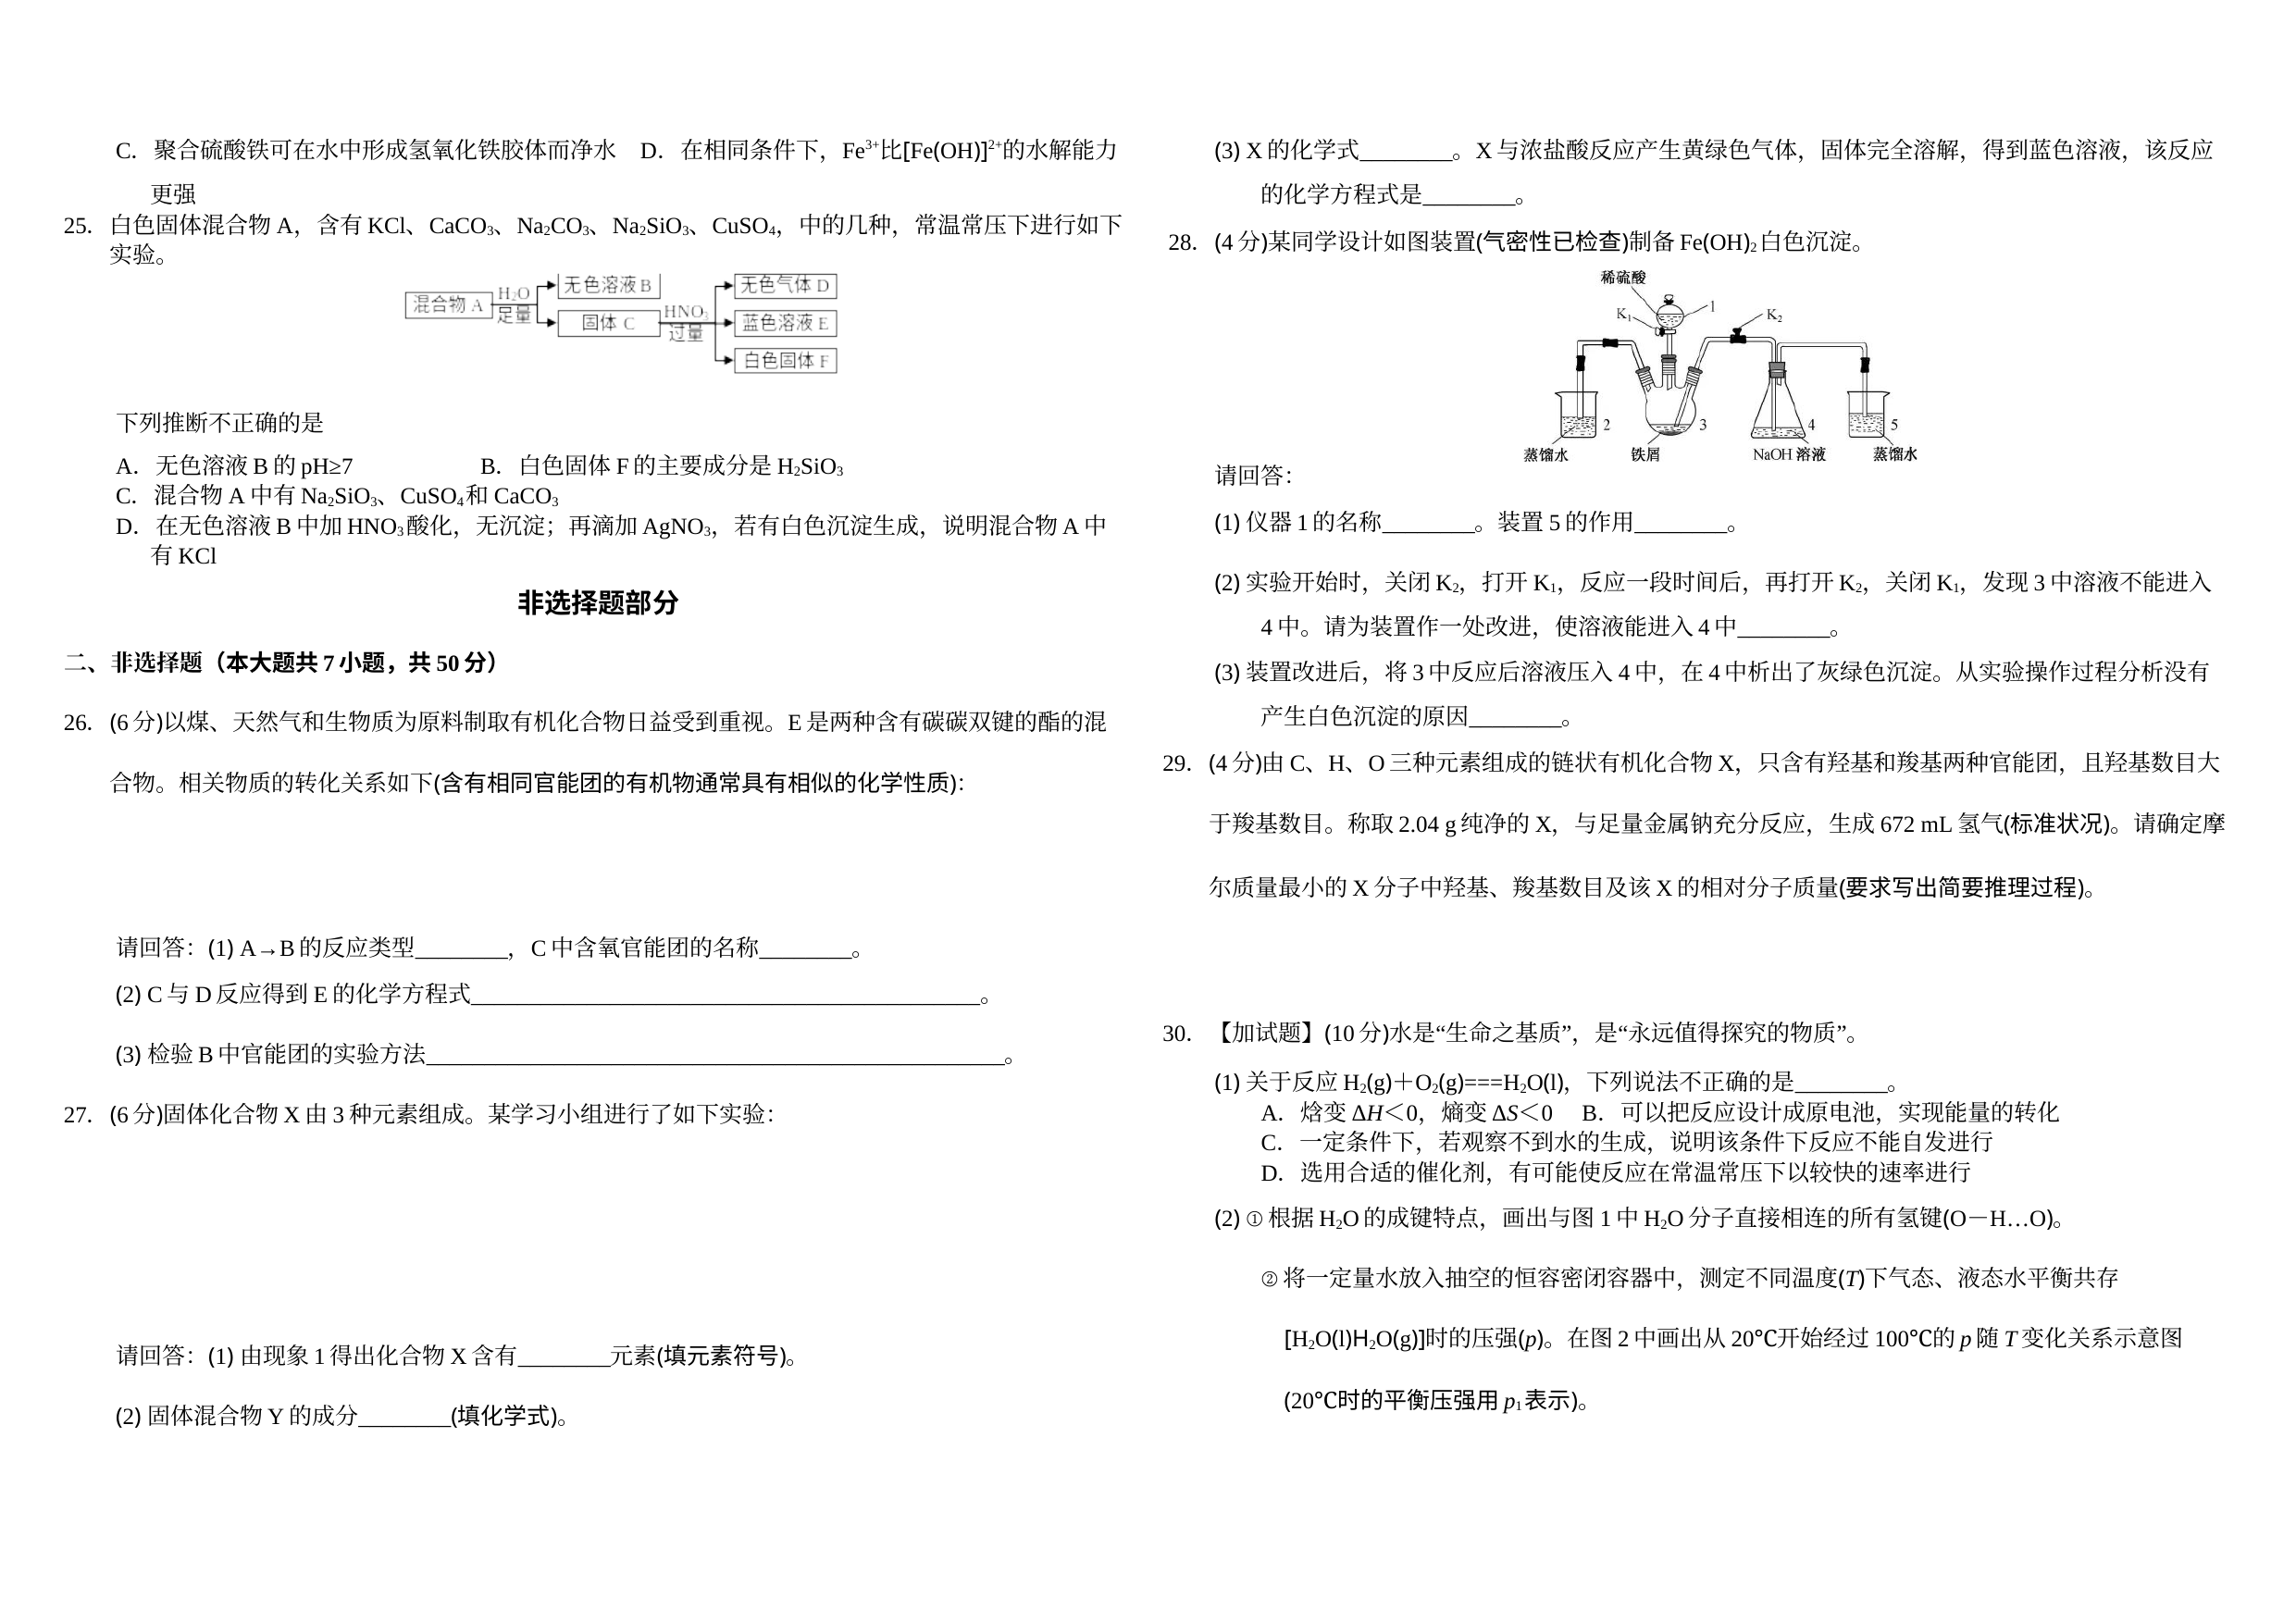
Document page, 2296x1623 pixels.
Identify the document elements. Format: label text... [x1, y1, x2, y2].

text 请回答：(1) A→B的反应类型________，C中含氧官能团的名称________。 [116, 932, 1127, 963]
text (2) 实验开始时，关闭K2，打开K1，反应一段时间后，再打开K2，关闭K1，发现3中溶液不能进入4中。请为装置作一处改进，使溶液能进入4中________。 [1214, 551, 2226, 642]
text D．在无色溶液B中加HNO3酸化，无沉淀；再滴加AgNO3，若有白色沉淀生成，说明混合物A中有KCl [116, 511, 1127, 571]
text 28．(4分)某同学设计如图装置(气密性已检查)制备Fe(OH)2白色沉淀。 [1168, 210, 2226, 270]
text C．一定条件下，若观察不到水的生成，说明该条件下反应不能自发进行 [1260, 1128, 2226, 1158]
text 请回答：(1) 由现象1得出化合物X含有________元素(填元素符号)。 [116, 1324, 1127, 1384]
text 29．(4分)由C、H、O三种元素组成的链状有机化合物X，只含有羟基和羧基两种官能团，且羟基数目大于羧基数目。称取2.04 g纯净的X，与足量金属钠充分反应，生成672 mL氢气(标准状况)。请确定摩尔质量最小的X分子中羟基、羧基数目及该X的相对分子质量(要求写出简要推理过程)。 [1162, 732, 2226, 912]
text A．焓变ΔH＜0，熵变ΔS＜0 B．可以把反应设计成原电池，实现能量的转化 [1260, 1097, 2226, 1128]
text C．混合物A中有Na2SiO3、CuSO4和CaCO3 [116, 480, 1127, 511]
text 下列推断不正确的是 [116, 390, 1127, 451]
text 30．【加试题】(10分)水是“生命之基质”，是“永远值得探究的物质”。 [1162, 1003, 2226, 1063]
text (3) 装置改进后，将3中反应后溶液压入4中，在4中析出了灰绿色沉淀。从实验操作过程分析没有产生白色沉淀的原因________。 [1214, 642, 2226, 732]
text (3) X的化学式________。X与浓盐酸反应产生黄绿色气体，固体完全溶解，得到蓝色溶液，该反应的化学方程式是________。 [1214, 119, 2226, 210]
text (2) 固体混合物Y的成分________(填化学式)。 [116, 1384, 1127, 1444]
text 26．(6分)以煤、天然气和生物质为原料制取有机化合物日益受到重视。E是两种含有碳碳双键的酯的混合物。相关物质的转化关系如下(含有相同官能团的有机物通常具有相似的化学性质)： [64, 691, 1127, 812]
text 二、非选择题（本大题共7小题，共50分） [64, 631, 1127, 691]
text 非选择题部分 [69, 571, 1127, 631]
text (1) 仪器1的名称________。装置5的作用________。 [1214, 491, 2226, 551]
picture [1523, 270, 1917, 462]
text D．选用合适的催化剂，有可能使反应在常温常压下以较快的速率进行 [1260, 1158, 2226, 1188]
text (3) 检验B中官能团的实验方法__________________________________________________。 [116, 1023, 1127, 1084]
text C．聚合硫酸铁可在水中形成氢氧化铁胶体而净水 D．在相同条件下，Fe3+比[Fe(OH)]2+的水解能力更强 [116, 119, 1127, 210]
text 27．(6分)固体化合物X由3种元素组成。某学习小组进行了如下实验： [64, 1084, 1127, 1144]
text 请回答： [1214, 462, 2226, 491]
text ②将一定量水放入抽空的恒容密闭容器中，测定不同温度(T)下气态、液态水平衡共存[H2O(l)H2O(g)]时的压强(p)。在图2中画出从20℃开始经过100℃的p随T变化关系示意图(20℃时的平衡压强用p1表示)。 [1260, 1248, 2226, 1429]
text 25．白色固体混合物A，含有KCl、CaCO3、Na2CO3、Na2SiO3、CuSO4，中的几种，常温常压下进行如下实验。 [64, 210, 1127, 270]
text A．无色溶液B的pH≥7 B．白色固体F的主要成分是H2SiO3 [116, 451, 1127, 480]
text (2) C与D反应得到E的化学方程式____________________________________________。 [116, 963, 1127, 1023]
text (1) 关于反应H2(g)＋O2(g)H2O(l)，下列说法不正确的是________。 [1214, 1063, 2226, 1097]
text (2) ①根据H2O的成键特点，画出与图1中H2O分子直接相连的所有氢键(O－H…O)。 [1214, 1188, 2226, 1248]
